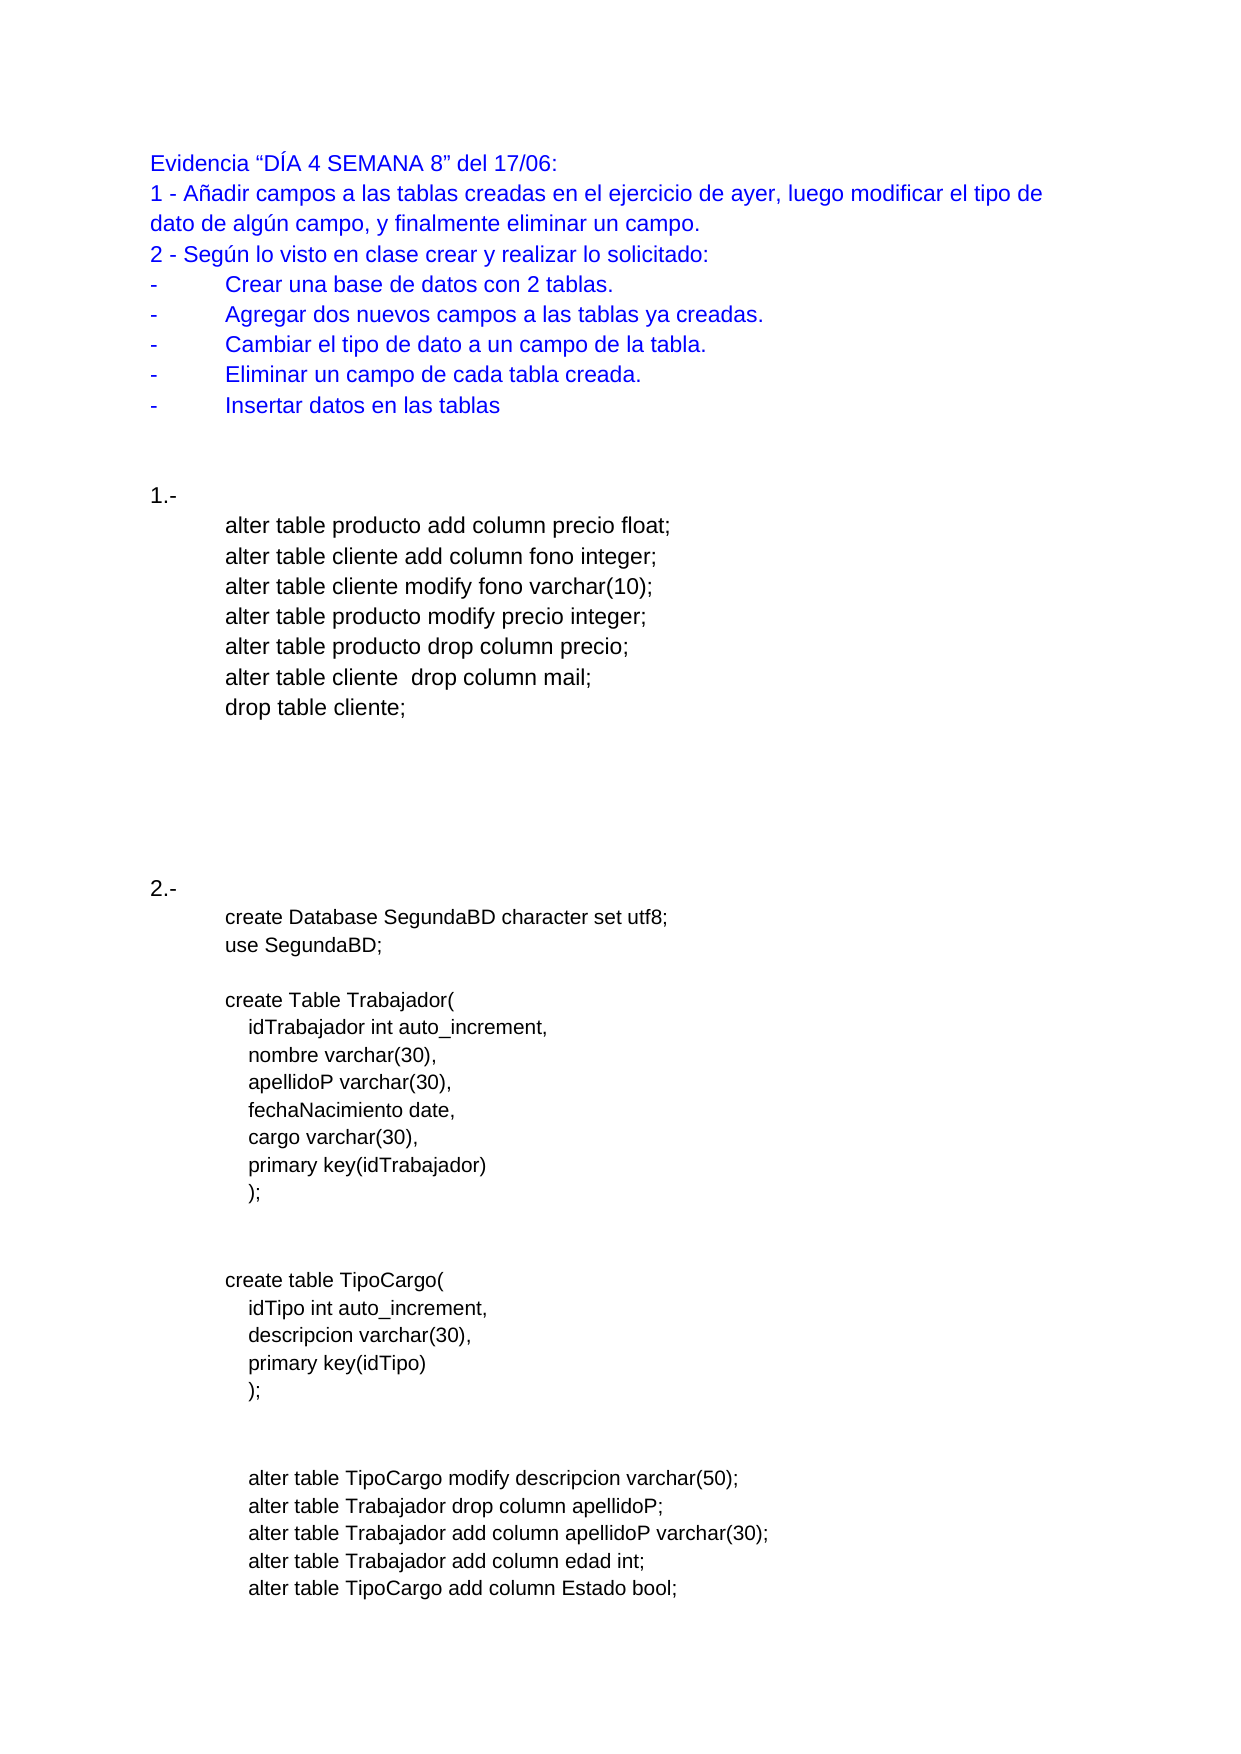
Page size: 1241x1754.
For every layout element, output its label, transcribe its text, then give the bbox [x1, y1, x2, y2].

text create Table Trabajador( [225, 988, 1090, 1012]
text 2 - Según lo visto en clase crear y realizar lo solicitado: [150, 241, 1090, 267]
text alter table producto add column precio float; [225, 512, 1090, 539]
text nombre varchar(30), [225, 1043, 1090, 1067]
text drop table cliente; [225, 694, 1090, 720]
text primary key(idTipo) [225, 1351, 1090, 1374]
text idTrabajador int auto_increment, [225, 1015, 1090, 1039]
text - Eliminar un campo de cada tabla creada. [150, 361, 1090, 388]
text alter table Trabajador add column apellidoP varchar(30); [225, 1521, 1090, 1545]
text - Cambiar el tipo de dato a un campo de la tabla. [150, 331, 1090, 358]
text use SegundaBD; [225, 933, 1090, 957]
text 2.- [150, 875, 1090, 901]
text create table TipoCargo( [225, 1268, 1090, 1292]
text ); [225, 1180, 1090, 1204]
text 1 - Añadir campos a las tablas creadas en el ejercicio de ayer, luego modificar el tipo de dato de algún campo, y finalmente eliminar un campo. [150, 180, 1090, 237]
text descripcion varchar(30), [225, 1323, 1090, 1347]
text cargo varchar(30), [225, 1125, 1090, 1149]
text alter table cliente drop column mail; [225, 663, 1090, 690]
text 1.- [150, 482, 1090, 509]
text alter table cliente modify fono varchar(10); [225, 573, 1090, 599]
text Evidencia “DÍA 4 SEMANA 8” del 17/06: [150, 150, 1090, 176]
text alter table TipoCargo modify descripcion varchar(50); [225, 1466, 1090, 1490]
text - Insertar datos en las tablas [150, 392, 1090, 418]
text alter table Trabajador add column edad int; [225, 1548, 1090, 1572]
text apellidoP varchar(30), [225, 1070, 1090, 1094]
text fechaNacimiento date, [225, 1098, 1090, 1122]
text idTipo int auto_increment, [225, 1296, 1090, 1319]
text alter table cliente add column fono integer; [225, 543, 1090, 569]
text alter table TipoCargo add column Estado bool; [225, 1576, 1090, 1600]
text create Database SegundaBD character set utf8; [225, 905, 1090, 929]
text alter table producto modify precio integer; [225, 603, 1090, 629]
text primary key(idTrabajador) [225, 1153, 1090, 1177]
text - Agregar dos nuevos campos a las tablas ya creadas. [150, 301, 1090, 327]
text alter table Trabajador drop column apellidoP; [225, 1493, 1090, 1517]
text - Crear una base de datos con 2 tablas. [150, 271, 1090, 297]
text alter table producto drop column precio; [225, 633, 1090, 660]
text ); [225, 1378, 1090, 1402]
